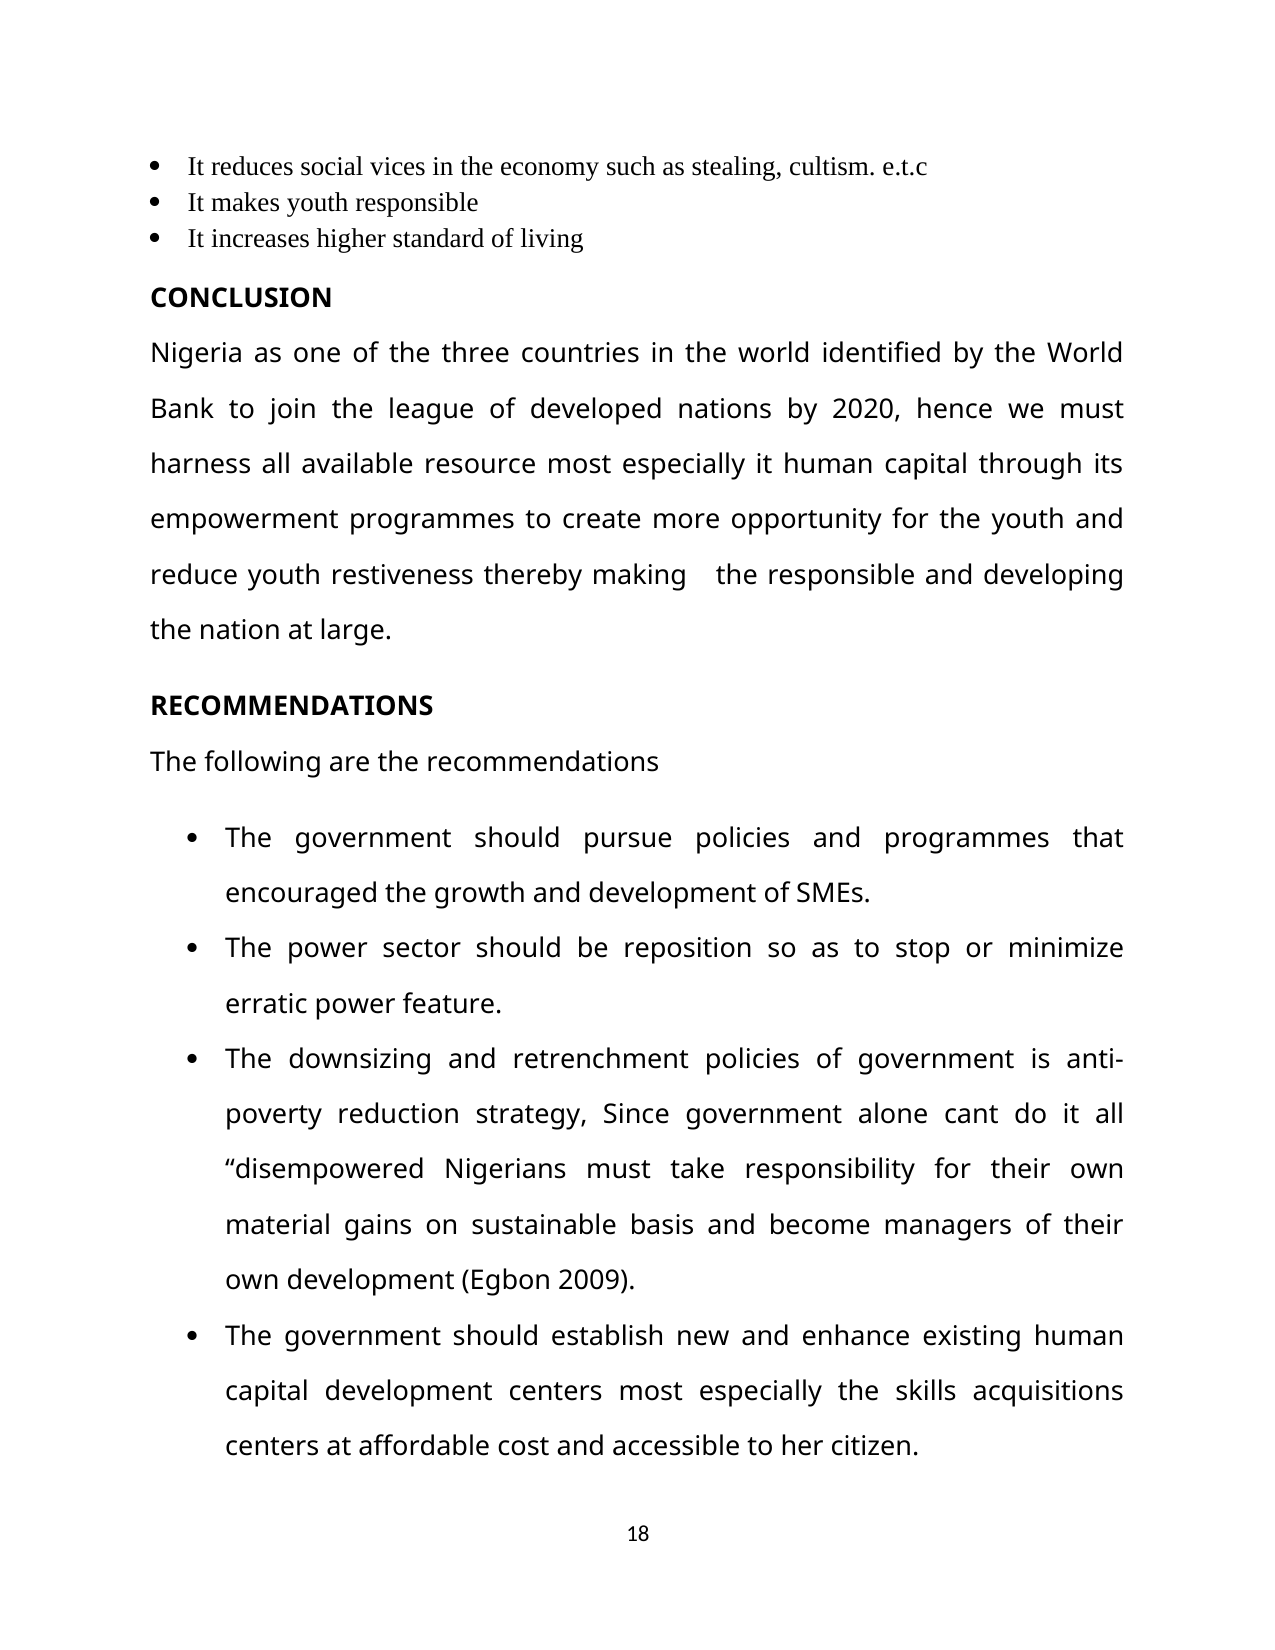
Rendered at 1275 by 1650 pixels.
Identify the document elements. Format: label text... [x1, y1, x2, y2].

list It increases higher standard of living [150, 222, 1125, 253]
list The downsizing and retrenchment policies of government is anti-poverty reduction strategy, Since government alone cant do it all “disempowered Nigerians must take responsibility for their own material gains on sustainable basis and become managers of their own development (Egbon 2009). [187, 1039, 1125, 1297]
list It makes youth responsible [150, 186, 1125, 217]
list The power sector should be reposition so as to stop or minimize erratic power feature. [187, 929, 1125, 1021]
list The government should establish new and enhance existing human capital development centers most especially the skills acquisitions centers at affordable cost and accessible to her citizen. [187, 1316, 1125, 1463]
text CONCLUSION Nigeria as one of the three countries in the world identified by the World Bank to join the league of developed nations by 2020, hence we must harness all available resource most especially it human capital through its empowerment programmes to create more opportunity for the youth and reduce youth restiveness thereby making the responsible and developing the nation at large. [150, 279, 1125, 647]
text RECOMMENDATIONS The following are the recommendations [150, 687, 1125, 779]
list The government should pursue policies and programmes that encouraged the growth and development of SMEs. [187, 818, 1125, 910]
list It reduces social vices in the economy such as stealing, cultism. e.t.c [150, 150, 1125, 181]
